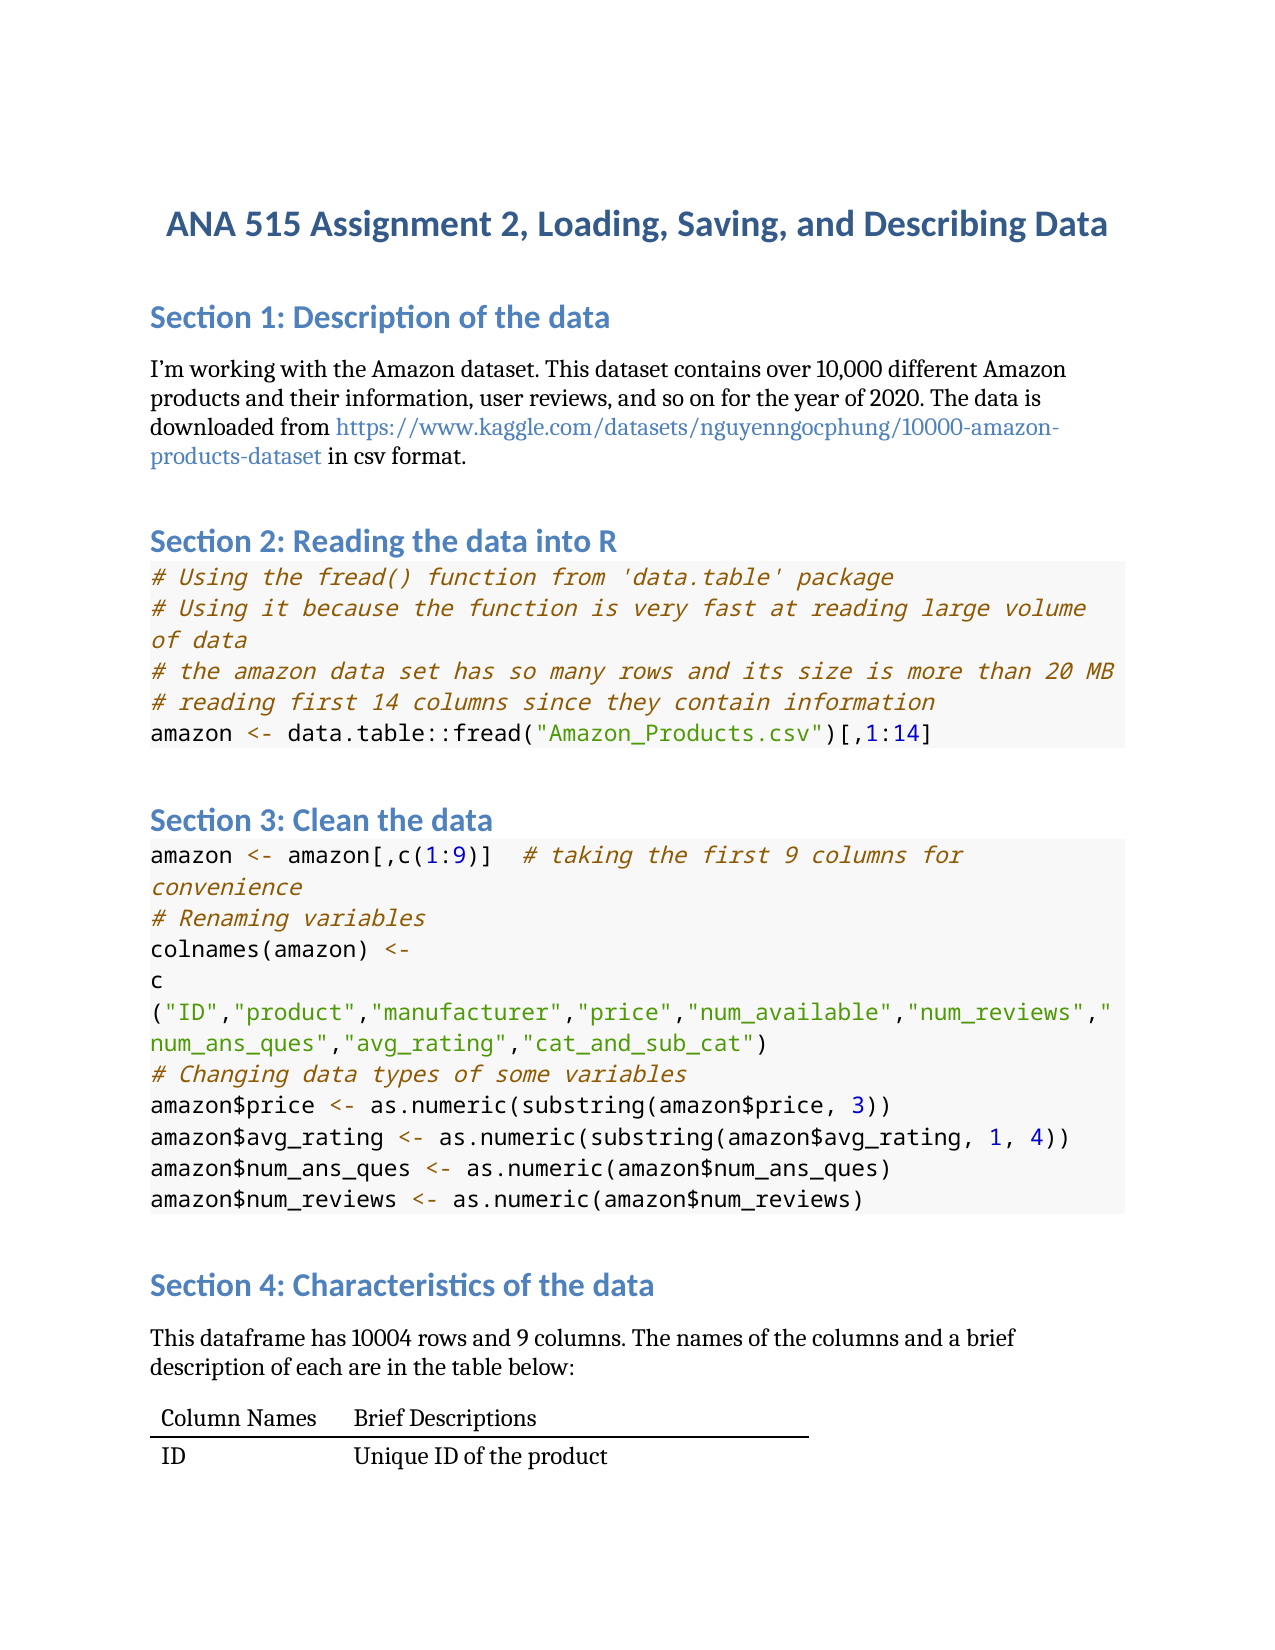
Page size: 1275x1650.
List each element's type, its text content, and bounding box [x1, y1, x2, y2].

subtitle Section 2: Reading the data into R [150, 520, 1125, 561]
text amazon <- amazon[,c(1:9)] # taking the first 9 columns for convenience # Renaming variables colnames(amazon) <- c("ID","product","manufacturer","price","num_available","num_reviews","num_ans_ques","avg_rating","cat_and_sub_cat") # Changing data types of some variables amazon$price <- as.numeric(substring(amazon$price, 3)) amazon$avg_rating <- as.numeric(substring(amazon$avg_rating, 1, 4)) amazon$num_ans_ques <- as.numeric(amazon$num_ans_ques) amazon$num_reviews <- as.numeric(amazon$num_reviews) [164, 839, 1125, 1214]
table_cell ID [150, 1438, 342, 1474]
title ANA 515 Assignment 2, Loading, Saving, and Describing Data [150, 200, 1125, 246]
subtitle Section 1: Description of the data [150, 296, 1125, 337]
text I’m working with the Amazon dataset. This dataset contains over 10,000 different Amazon products and their information, user reviews, and so on for the year of 2020. The data is downloaded from https://www.kaggle.com/datasets/nguyenngocphung/10000-amazon-products-dataset in csv format. [150, 355, 1125, 470]
table_header Column Names [150, 1400, 342, 1436]
text # Using the fread() function from 'data.table' package # Using it because the function is very fast at reading large volume of data # the amazon data set has so many rows and its size is more than 20 MB # reading first 14 columns since they contain information amazon <- data.table::fread("Amazon_Products.csv")[,1:14] [150, 561, 1125, 748]
table_cell Unique ID of the product [342, 1438, 809, 1474]
text This dataframe has 10004 rows and 9 columns. The names of the columns and a brief description of each are in the table below: [150, 1324, 1125, 1381]
table_header Brief Descriptions [342, 1400, 809, 1436]
subtitle Section 4: Characteristics of the data [150, 1264, 1125, 1305]
subtitle Section 3: Clean the data [150, 798, 1125, 839]
